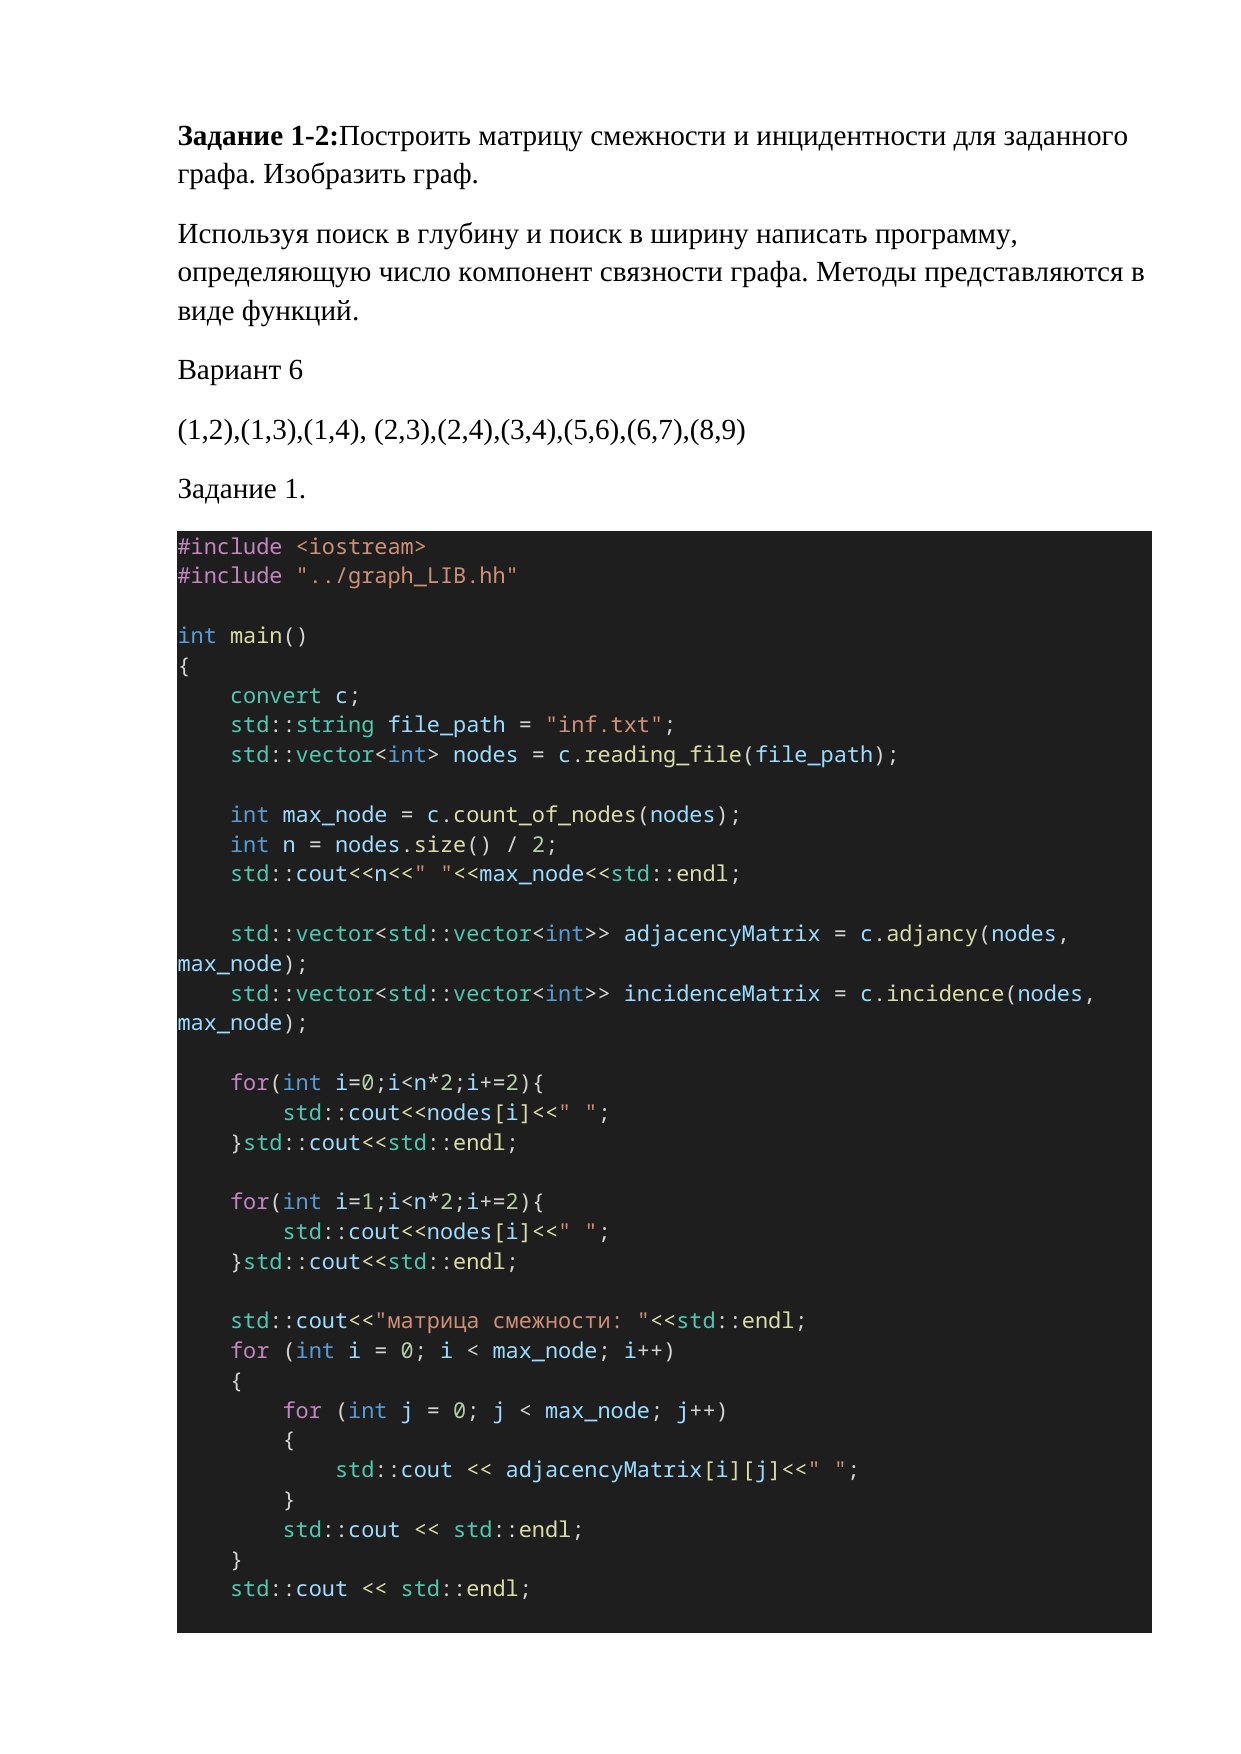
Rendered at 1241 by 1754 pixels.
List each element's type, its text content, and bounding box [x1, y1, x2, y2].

text std::vector<int> nodes = c.reading_file(file_path); [177, 739, 1152, 769]
list (1,2),(1,3),(1,4), (2,3),(2,4),(3,4),(5,6),(6,7),(8,9) [177, 412, 1152, 445]
text std::cout<<nodes[i]<<" "; [177, 1097, 1152, 1126]
text std::vector<std::vector<int>> incidenceMatrix = c.incidence(nodes, max_node); [177, 977, 1152, 1037]
text Задание 1-2:Построить матрицу смежности и инцидентности для заданного графа. Изобразить граф. [177, 118, 1152, 190]
text std::cout<<"матрица смежности: "<<std::endl; [177, 1305, 1152, 1335]
text int n = nodes.size() / 2; [177, 828, 1152, 858]
text { [177, 1424, 1152, 1454]
text { [177, 650, 1152, 679]
text for (int j = 0; j < max_node; j++) [177, 1394, 1152, 1424]
text std::vector<std::vector<int>> adjacencyMatrix = c.adjancy(nodes, max_node); [177, 918, 1152, 977]
text } [177, 1484, 1152, 1514]
text std::cout<<nodes[i]<<" "; [177, 1216, 1152, 1246]
text Используя поиск в глубину и поиск в ширину написать программу, определяющую число компонент связности графа. Методы представляются в виде функций. [177, 216, 1152, 327]
text #include "../graph_LIB.hh" [177, 560, 1152, 590]
text Задание 1. [177, 471, 1152, 505]
text #include <iostream> [177, 531, 1152, 560]
text }std::cout<<std::endl; [177, 1246, 1152, 1275]
text int main() [177, 620, 1152, 650]
text } [177, 1543, 1152, 1573]
text std::cout << adjacencyMatrix[i][j]<<" "; [177, 1454, 1152, 1484]
text for(int i=0;i<n*2;i+=2){ [177, 1067, 1152, 1097]
text for(int i=1;i<n*2;i+=2){ [177, 1186, 1152, 1216]
text std::cout<<n<<" "<<max_node<<std::endl; [177, 858, 1152, 888]
text int max_node = c.count_of_nodes(nodes); [177, 799, 1152, 828]
text std::cout << std::endl; [177, 1573, 1152, 1603]
text std::string file_path = "inf.txt"; [177, 709, 1152, 739]
text { [177, 1365, 1152, 1394]
text std::cout << std::endl; [177, 1514, 1152, 1543]
text convert c; [177, 679, 1152, 709]
text }std::cout<<std::endl; [177, 1126, 1152, 1156]
text Вариант 6 [177, 352, 1152, 386]
text for (int i = 0; i < max_node; i++) [177, 1335, 1152, 1365]
